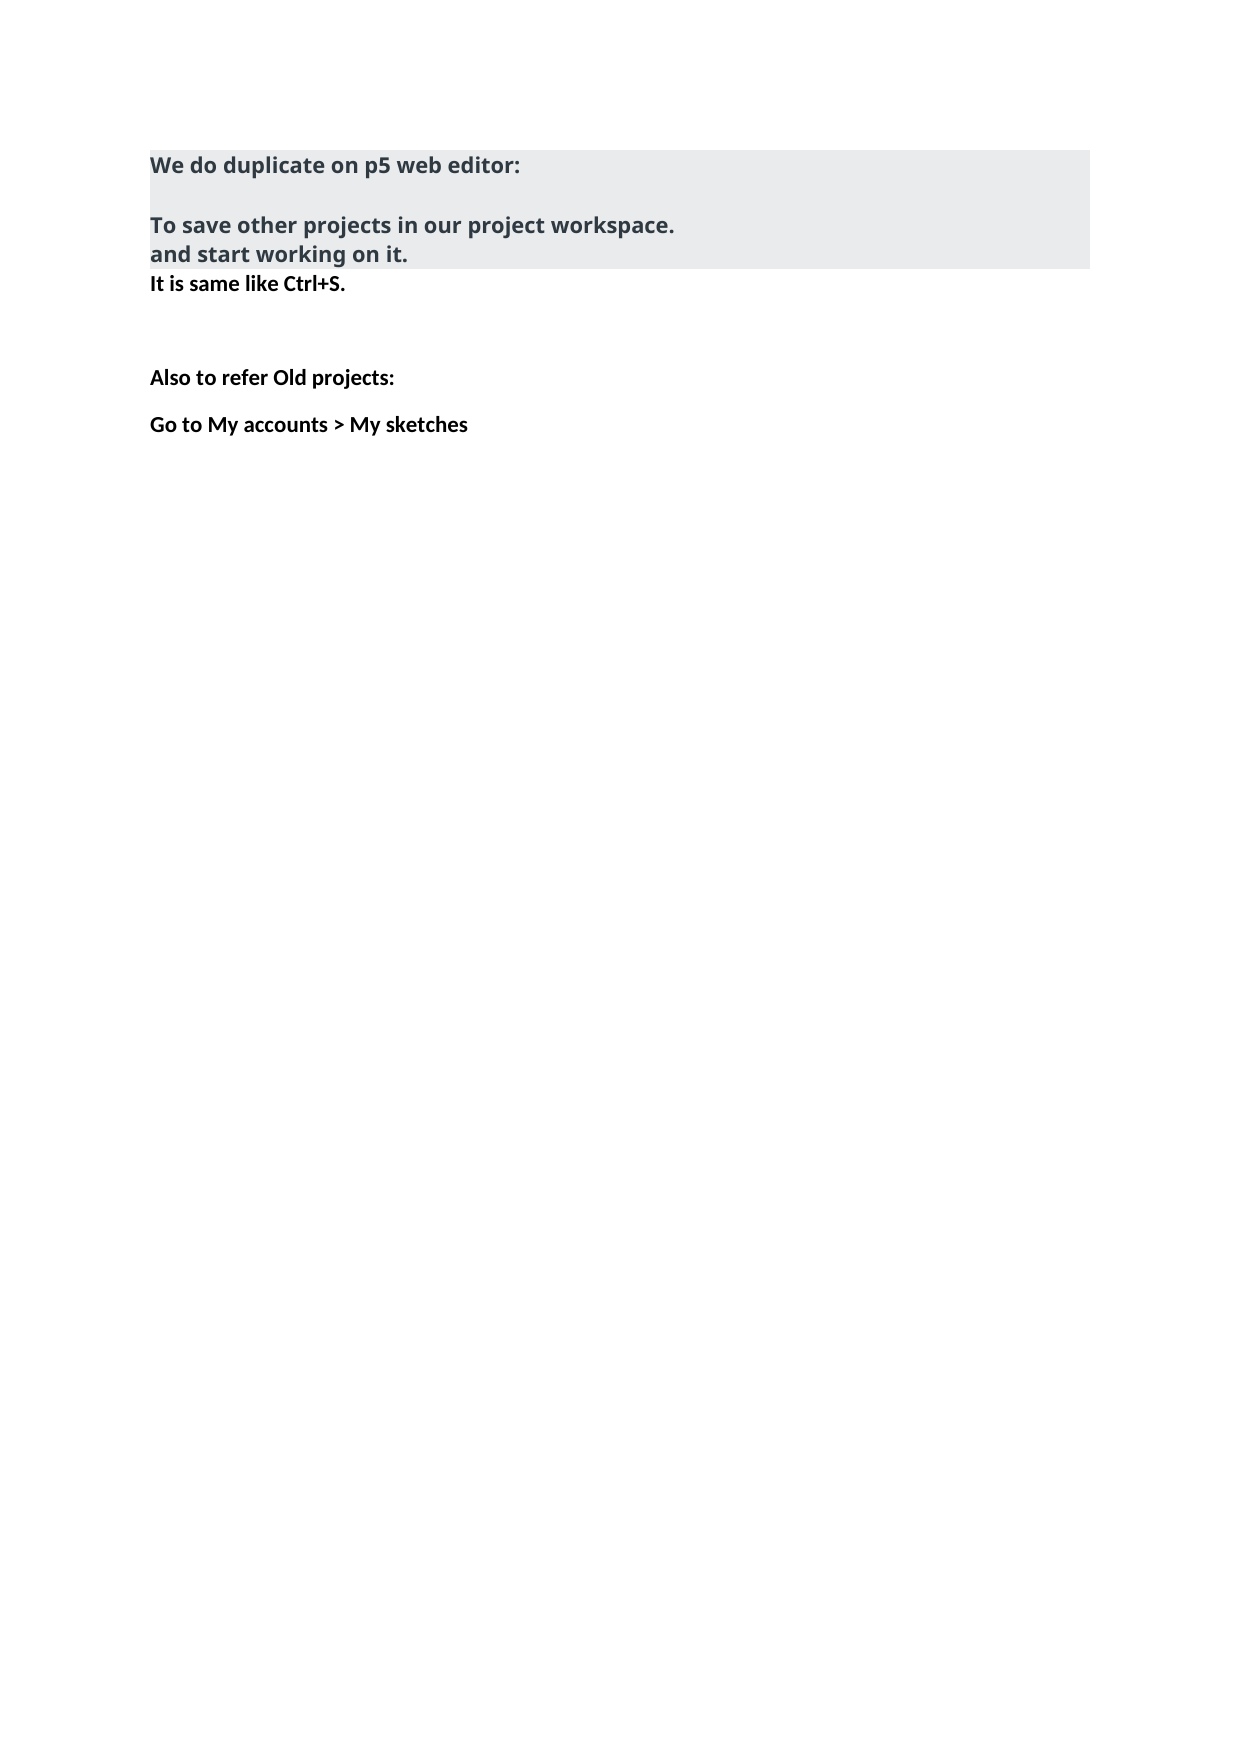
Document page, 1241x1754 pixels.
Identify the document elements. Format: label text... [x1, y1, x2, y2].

text Go to My accounts > My sketches [150, 410, 1090, 438]
text Also to refer Old projects: [150, 363, 1090, 391]
text It is same like Ctrl+S. [150, 269, 1090, 297]
text To save other projects in our project workspace. [150, 209, 1090, 239]
text We do duplicate on p5 web editor: [150, 150, 1090, 180]
text and start working on it. [150, 239, 1090, 269]
